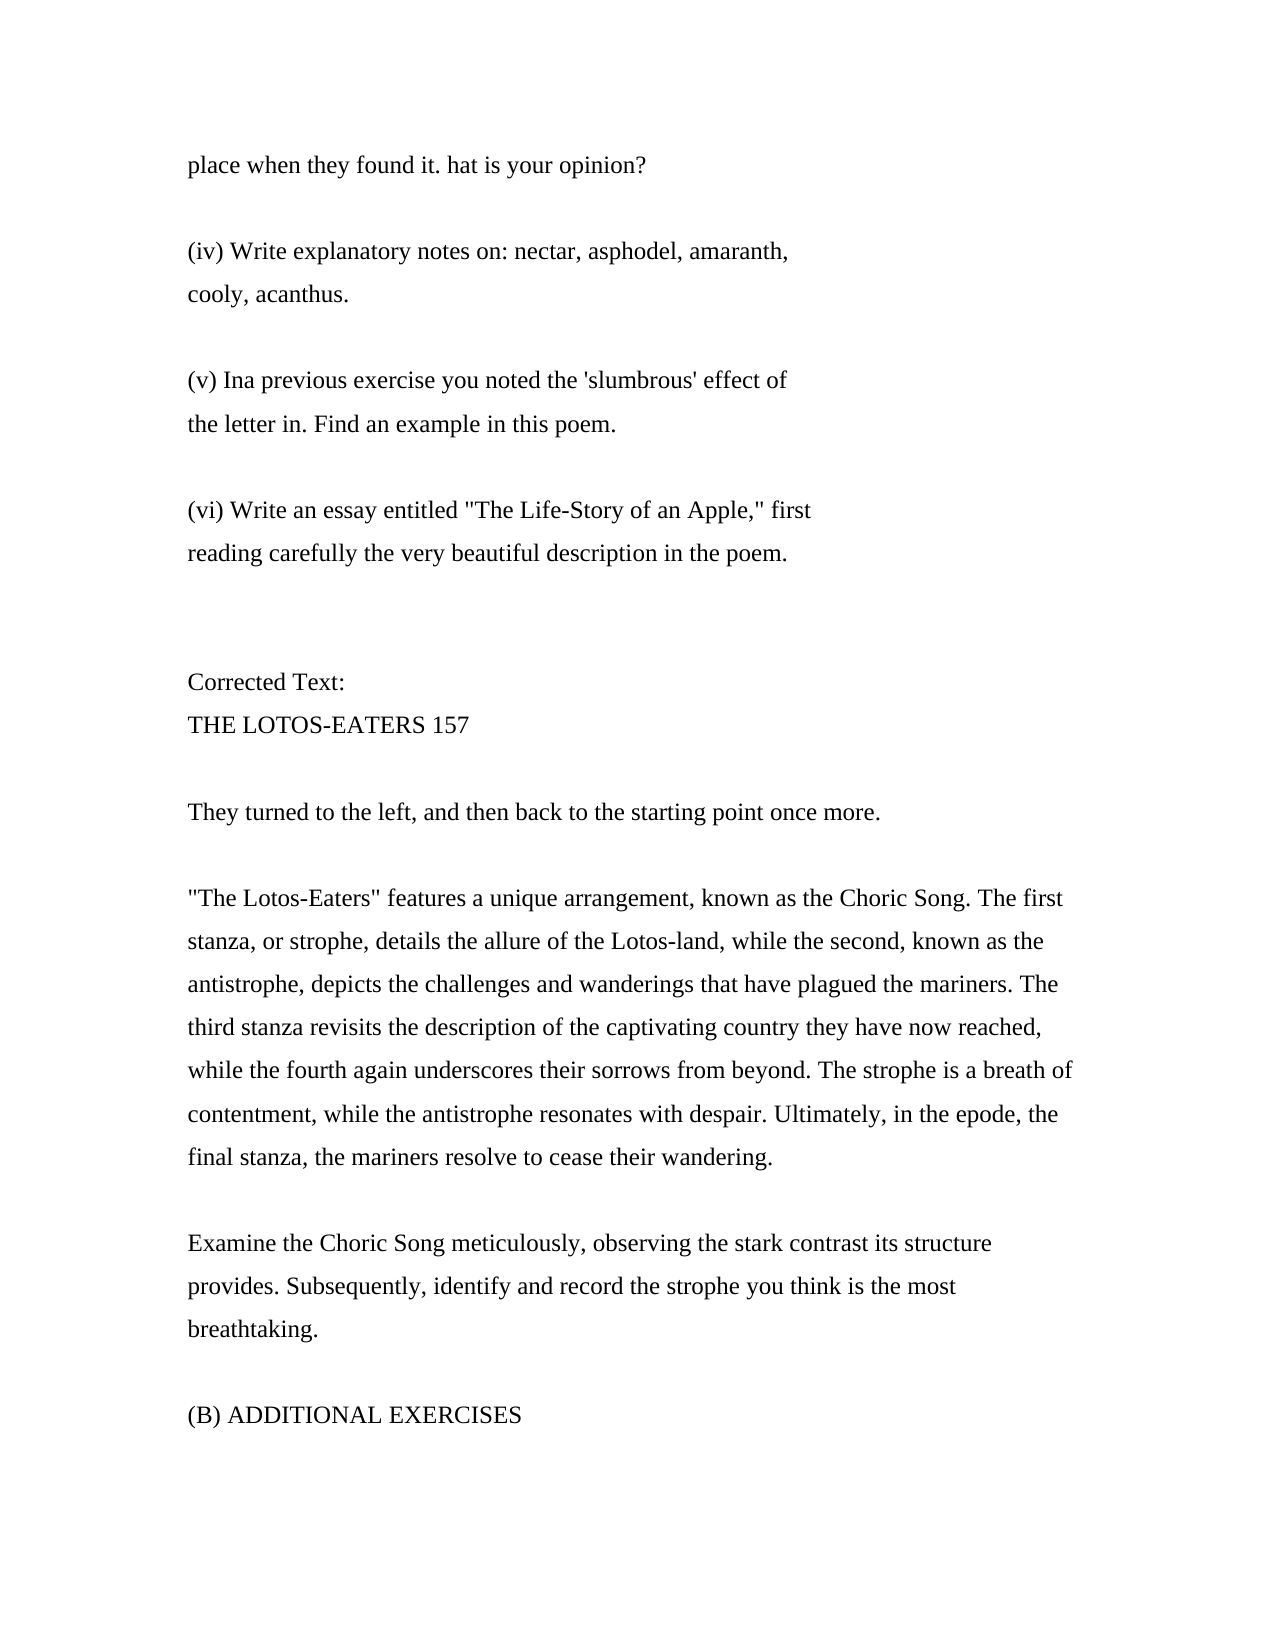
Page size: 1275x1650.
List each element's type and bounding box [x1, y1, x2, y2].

text [187, 150, 1087, 1472]
